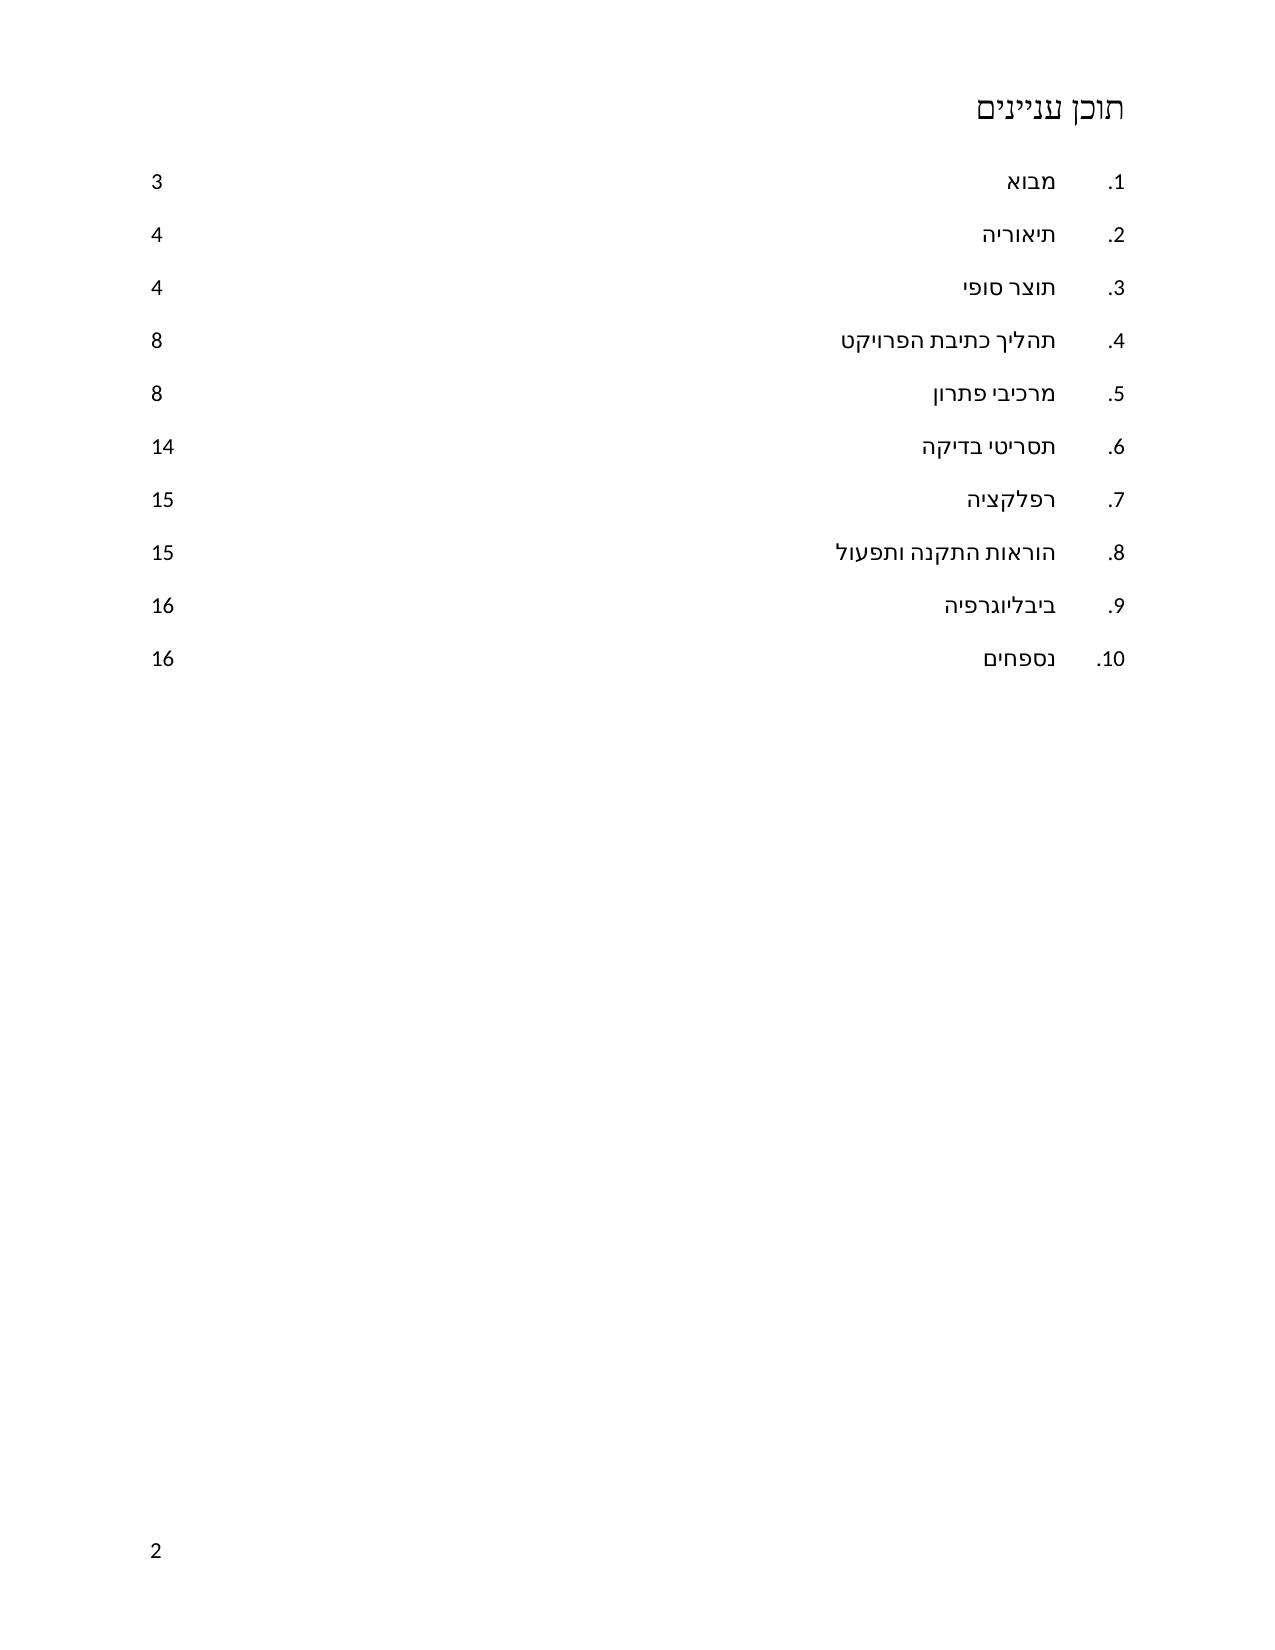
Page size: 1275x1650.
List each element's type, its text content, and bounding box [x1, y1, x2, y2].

text תוכן עניינים [150, 89, 1125, 127]
